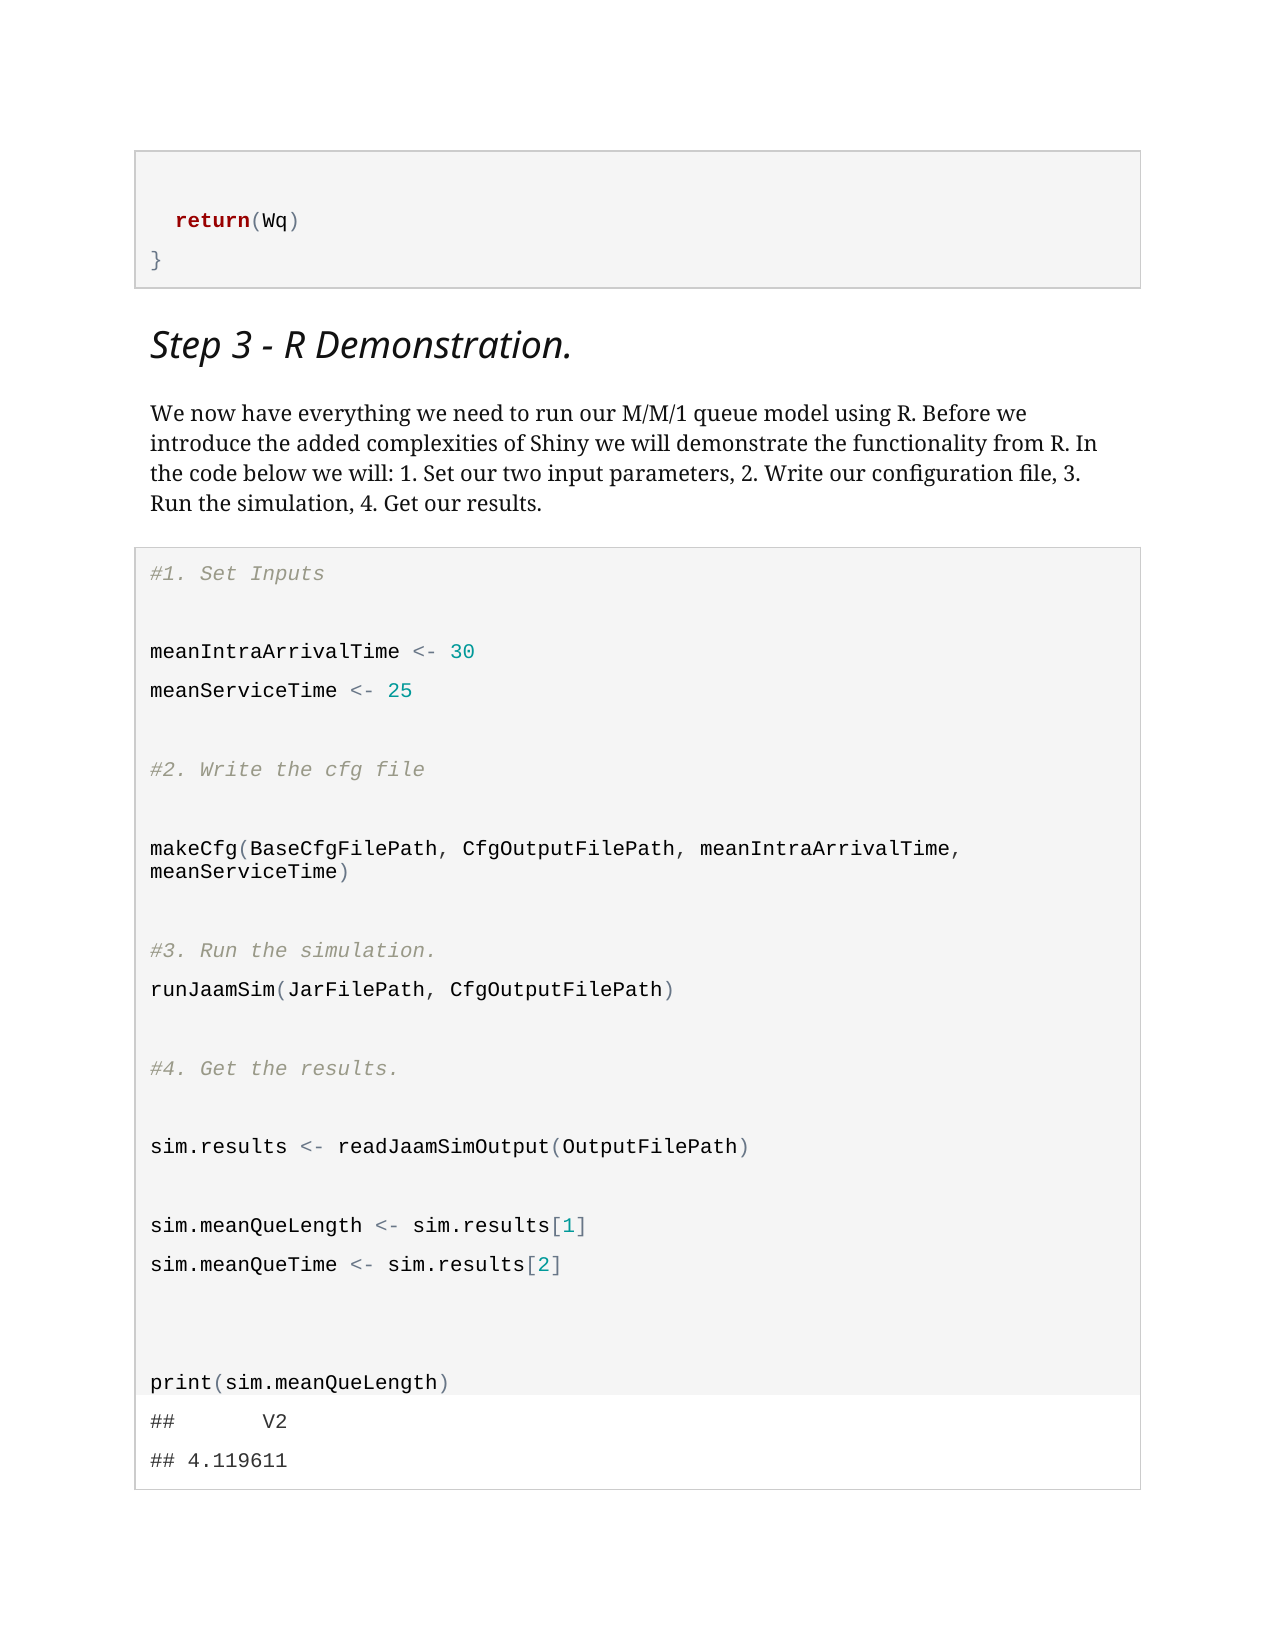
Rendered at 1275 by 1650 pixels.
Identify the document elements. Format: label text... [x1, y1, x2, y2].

text return(Wq) [136, 194, 1140, 233]
text ## V2 [136, 1395, 1140, 1434]
text #3. Run the simulation. [136, 924, 1140, 963]
text makeCfg(BaseCfgFilePath, CfgOutputFilePath, meanIntraArrivalTime, meanServiceTime) [136, 821, 1140, 884]
text #4. Get the results. [136, 1041, 1140, 1081]
text } [136, 233, 1140, 287]
text #1. Set Inputs [136, 548, 1140, 586]
text Step 3 - R Demonstration. [150, 318, 1125, 369]
text meanServiceTime <- 25 [136, 664, 1140, 704]
text ## 4.119611 [136, 1434, 1140, 1489]
text #2. Write the cfg file [136, 743, 1140, 782]
text sim.meanQueTime <- sim.results[2] [136, 1238, 1140, 1277]
text meanIntraArrivalTime <- 30 [136, 625, 1140, 664]
text We now have everything we need to run our M/M/1 queue model using R. Before we introduce the added complexities of Shiny we will demonstrate the functionality from R. In the code below we will: 1. Set our two input parameters, 2. Write our configuration file, 3. Run the simulation, 4. Get our results. [150, 398, 1125, 517]
text print(sim.meanQueLength) [136, 1356, 1140, 1395]
text sim.meanQueLength <- sim.results[1] [136, 1198, 1140, 1238]
text runJaamSim(JarFilePath, CfgOutputFilePath) [136, 963, 1140, 1002]
text sim.results <- readJaamSimOutput(OutputFilePath) [136, 1120, 1140, 1159]
